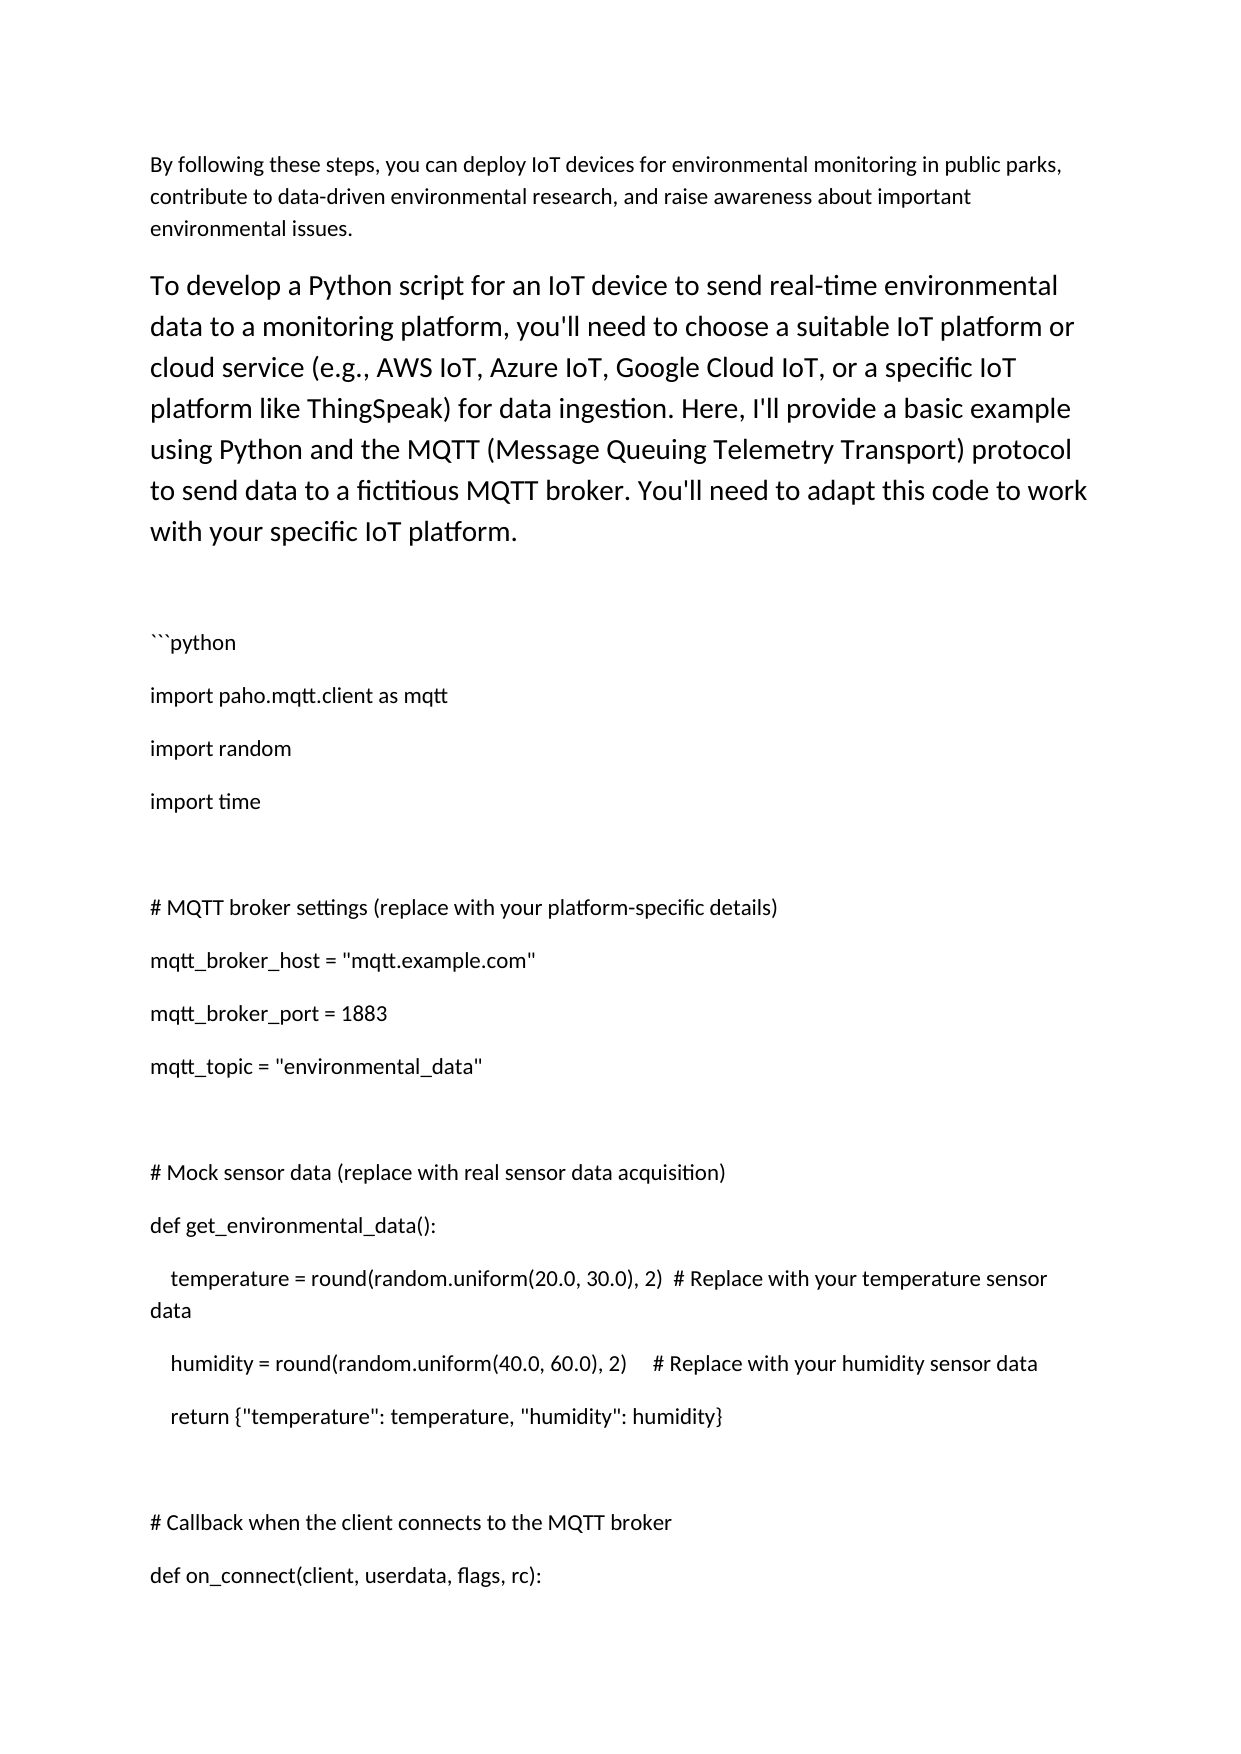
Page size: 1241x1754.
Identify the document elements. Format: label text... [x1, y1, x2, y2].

text # Callback when the client connects to the MQTT broker [150, 1508, 1090, 1536]
text def get_environmental_data(): [150, 1211, 1090, 1239]
text ```python [150, 628, 1090, 656]
text mqtt_broker_port = 1883 [150, 999, 1090, 1027]
text def on_connect(client, userdata, flags, rc): [150, 1561, 1090, 1589]
text import random [150, 734, 1090, 762]
text # Mock sensor data (replace with real sensor data acquisition) [150, 1158, 1090, 1186]
text import time [150, 787, 1090, 815]
text return {"temperature": temperature, "humidity": humidity} [150, 1402, 1090, 1430]
text mqtt_broker_host = "mqtt.example.com" [150, 946, 1090, 974]
text By following these steps, you can deploy IoT devices for environmental monitoring in public parks, contribute to data-driven environmental research, and raise awareness about important environmental issues. [150, 150, 1090, 242]
text import paho.mqtt.client as mqtt [150, 681, 1090, 709]
text # MQTT broker settings (replace with your platform-specific details) [150, 893, 1090, 921]
text temperature = round(random.uniform(20.0, 30.0), 2) # Replace with your temperature sensor data [150, 1264, 1090, 1324]
text mqtt_topic = "environmental_data" [150, 1052, 1090, 1080]
text To develop a Python script for an IoT device to send real-time environmental data to a monitoring platform, you'll need to choose a suitable IoT platform or cloud service (e.g., AWS IoT, Azure IoT, Google Cloud IoT, or a specific IoT platform like ThingSpeak) for data ingestion. Here, I'll provide a basic example using Python and the MQTT (Message Queuing Telemetry Transport) protocol to send data to a fictitious MQTT broker. You'll need to adapt this code to work with your specific IoT platform. [150, 267, 1090, 549]
text humidity = round(random.uniform(40.0, 60.0), 2) # Replace with your humidity sensor data [150, 1349, 1090, 1377]
